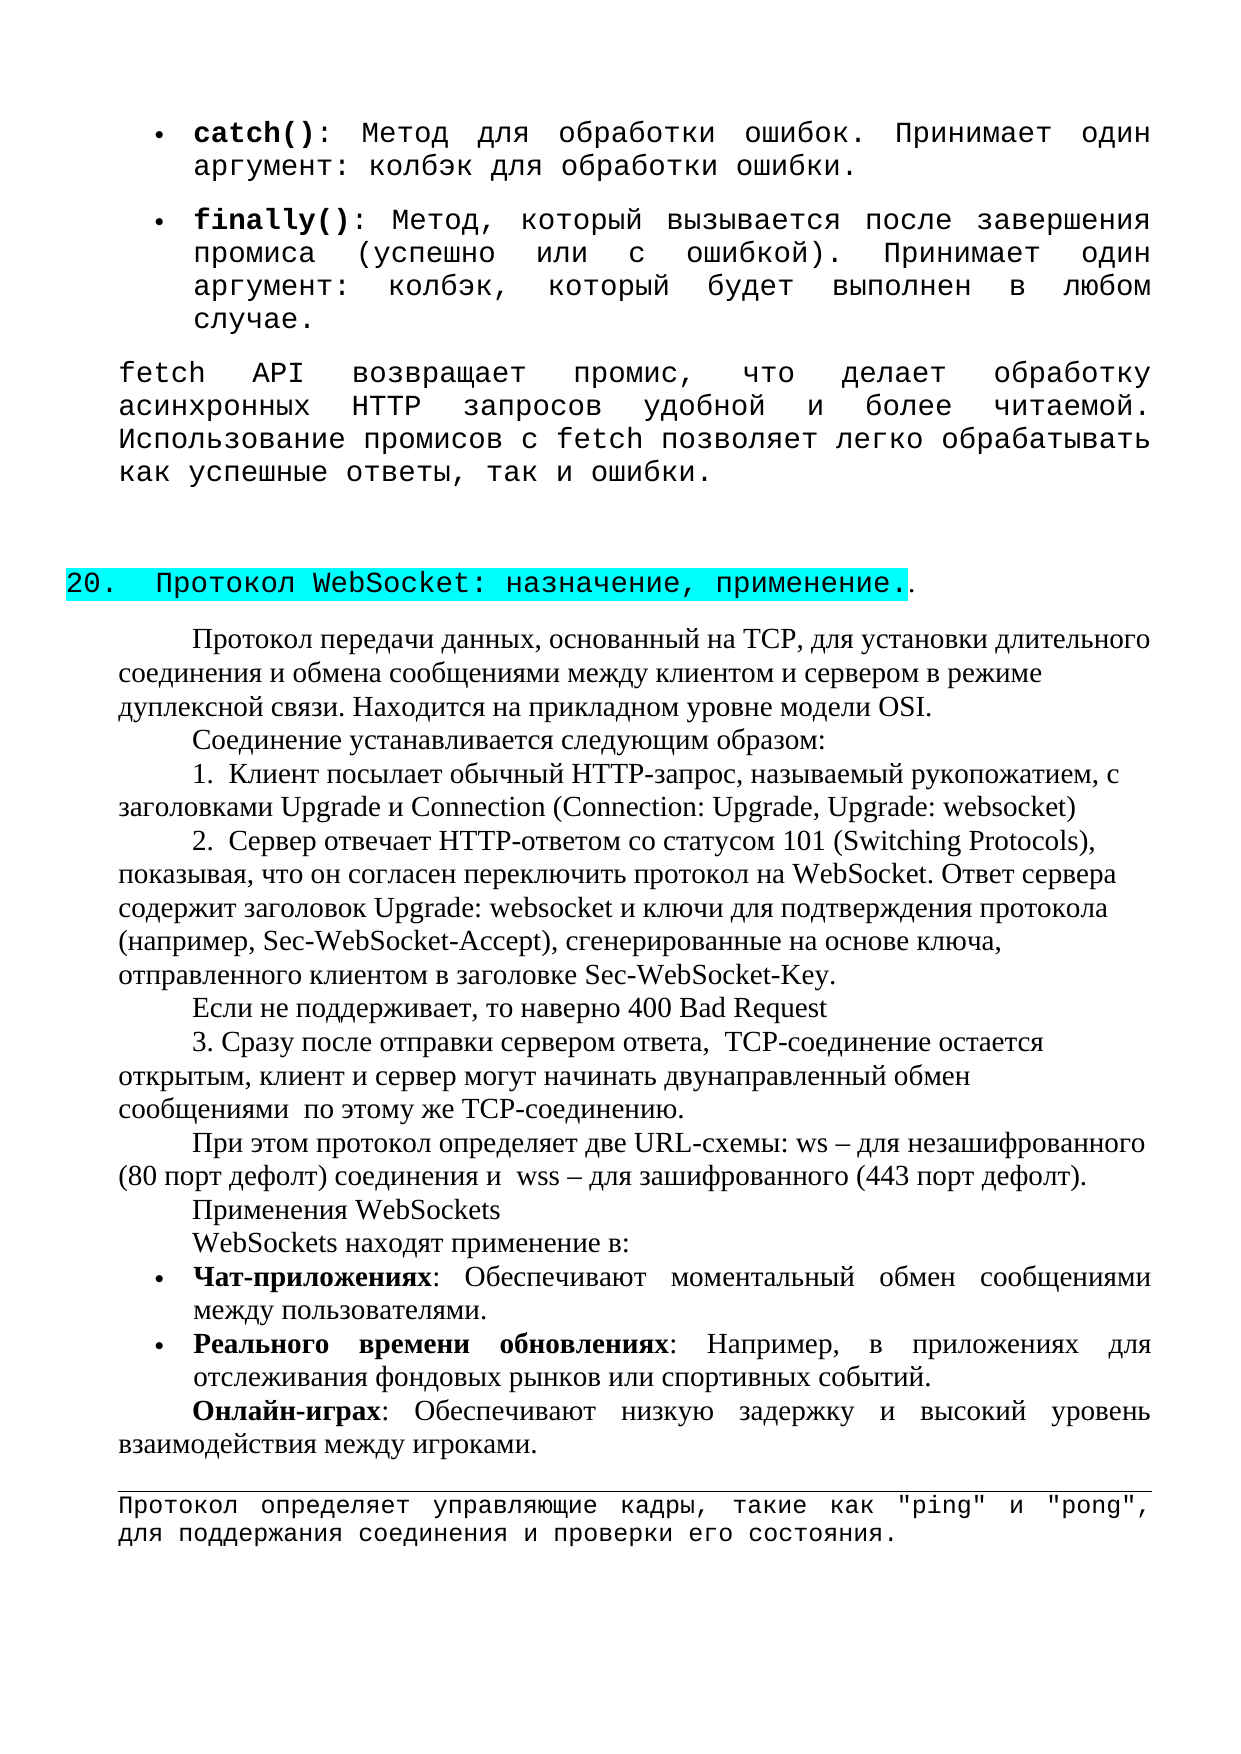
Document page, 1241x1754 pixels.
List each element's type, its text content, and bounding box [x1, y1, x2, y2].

list Реального времени обновлениях: Например, в приложениях для отслеживания фондовых рынков или спортивных событий. [156, 1326, 1152, 1393]
text 3. Сразу после отправки сервером ответа, TCP-соединение остается открытым, клиент и сервер могут начинать двунаправленный обмен сообщениями по этому же TCP-соединению. [118, 1024, 1152, 1125]
text 2. Сервер отвечает HTTP-ответом со статусом 101 (Switching Protocols), показывая, что он согласен переключить протокол на WebSocket. Ответ сервера содержит заголовок Upgrade: websocket и ключи для подтверждения протокола (например, Sec-WebSocket-Accept), сгенерированные на основе ключа, отправленного клиентом в заголовке Sec-WebSocket-Key. [118, 823, 1152, 991]
text Онлайн-играх: Обеспечивают низкую задержку и высокий уровень взаимодействия между игроками. [118, 1393, 1152, 1460]
list finally(): Метод, который вызывается после завершения промиса (успешно или с ошибкой). Принимает один аргумент: колбэк, который будет выполнен в любом случае. [156, 205, 1152, 337]
text 1. Клиент посылает обычный HTTP-запрос, называемый рукопожатием, с заголовками Upgrade и Connection (Connection: Upgrade, Upgrade: websocket) [118, 756, 1152, 823]
text Протокол определяет управляющие кадры, такие как "ping" и "pong", для поддержания соединения и проверки его состояния. [118, 1492, 1152, 1549]
text fetch API возвращает промис, что делает обработку асинхронных HTTP запросов удобной и более читаемой. Использование промисов с fetch позволяет легко обрабатывать как успешные ответы, так и ошибки. [118, 358, 1152, 490]
text Если не поддерживает, то наверно 400 Bad Request [118, 991, 1152, 1024]
text WebSockets находят применение в: [118, 1225, 1152, 1259]
list Чат-приложениях: Обеспечивают моментальный обмен сообщениями между пользователями. [156, 1259, 1152, 1326]
text Протокол передачи данных, основанный на TCP, для установки длительного соединения и обмена сообщениями между клиентом и сервером в режиме дуплексной связи. Находится на прикладном уровне модели OSI. [118, 622, 1152, 722]
text Применения WebSockets [118, 1192, 1152, 1225]
text При этом протокол определяет две URL-схемы: ws – для незашифрованного (80 порт дефолт) соединения и wss – для зашифрованного (443 порт дефолт). [118, 1125, 1152, 1192]
text Соединение устанавливается следующим образом: [118, 722, 1152, 756]
list catch(): Метод для обработки ошибок. Принимает один аргумент: колбэк для обработки ошибки. [156, 118, 1152, 184]
list Протокол WebSocket: назначение, применение.. [118, 565, 1152, 601]
